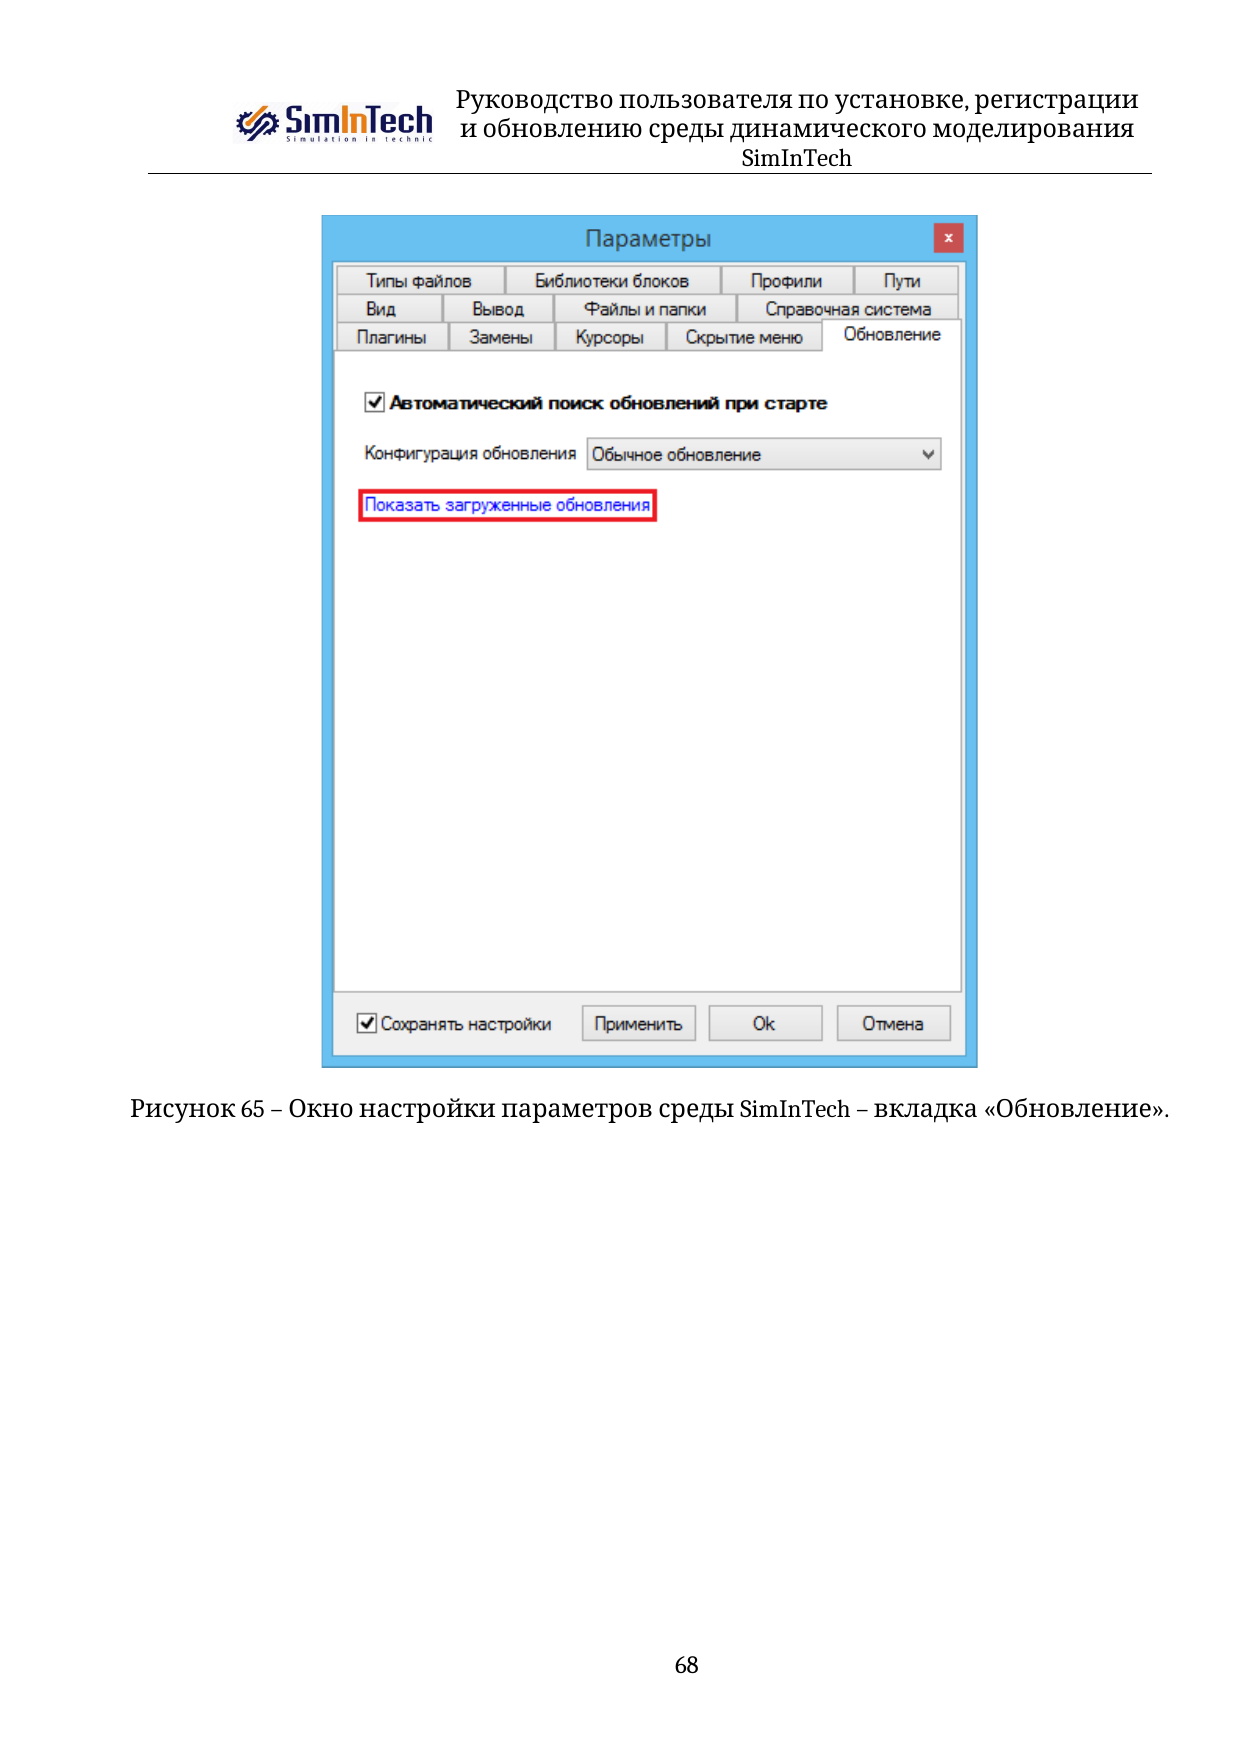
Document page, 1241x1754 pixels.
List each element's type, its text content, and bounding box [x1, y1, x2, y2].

picture [232, 102, 434, 144]
text Рисунок 65 – Окно настройки параметров среды SimInTech – вкладка «Обновление». [118, 1095, 1181, 1123]
picture [321, 215, 978, 1068]
